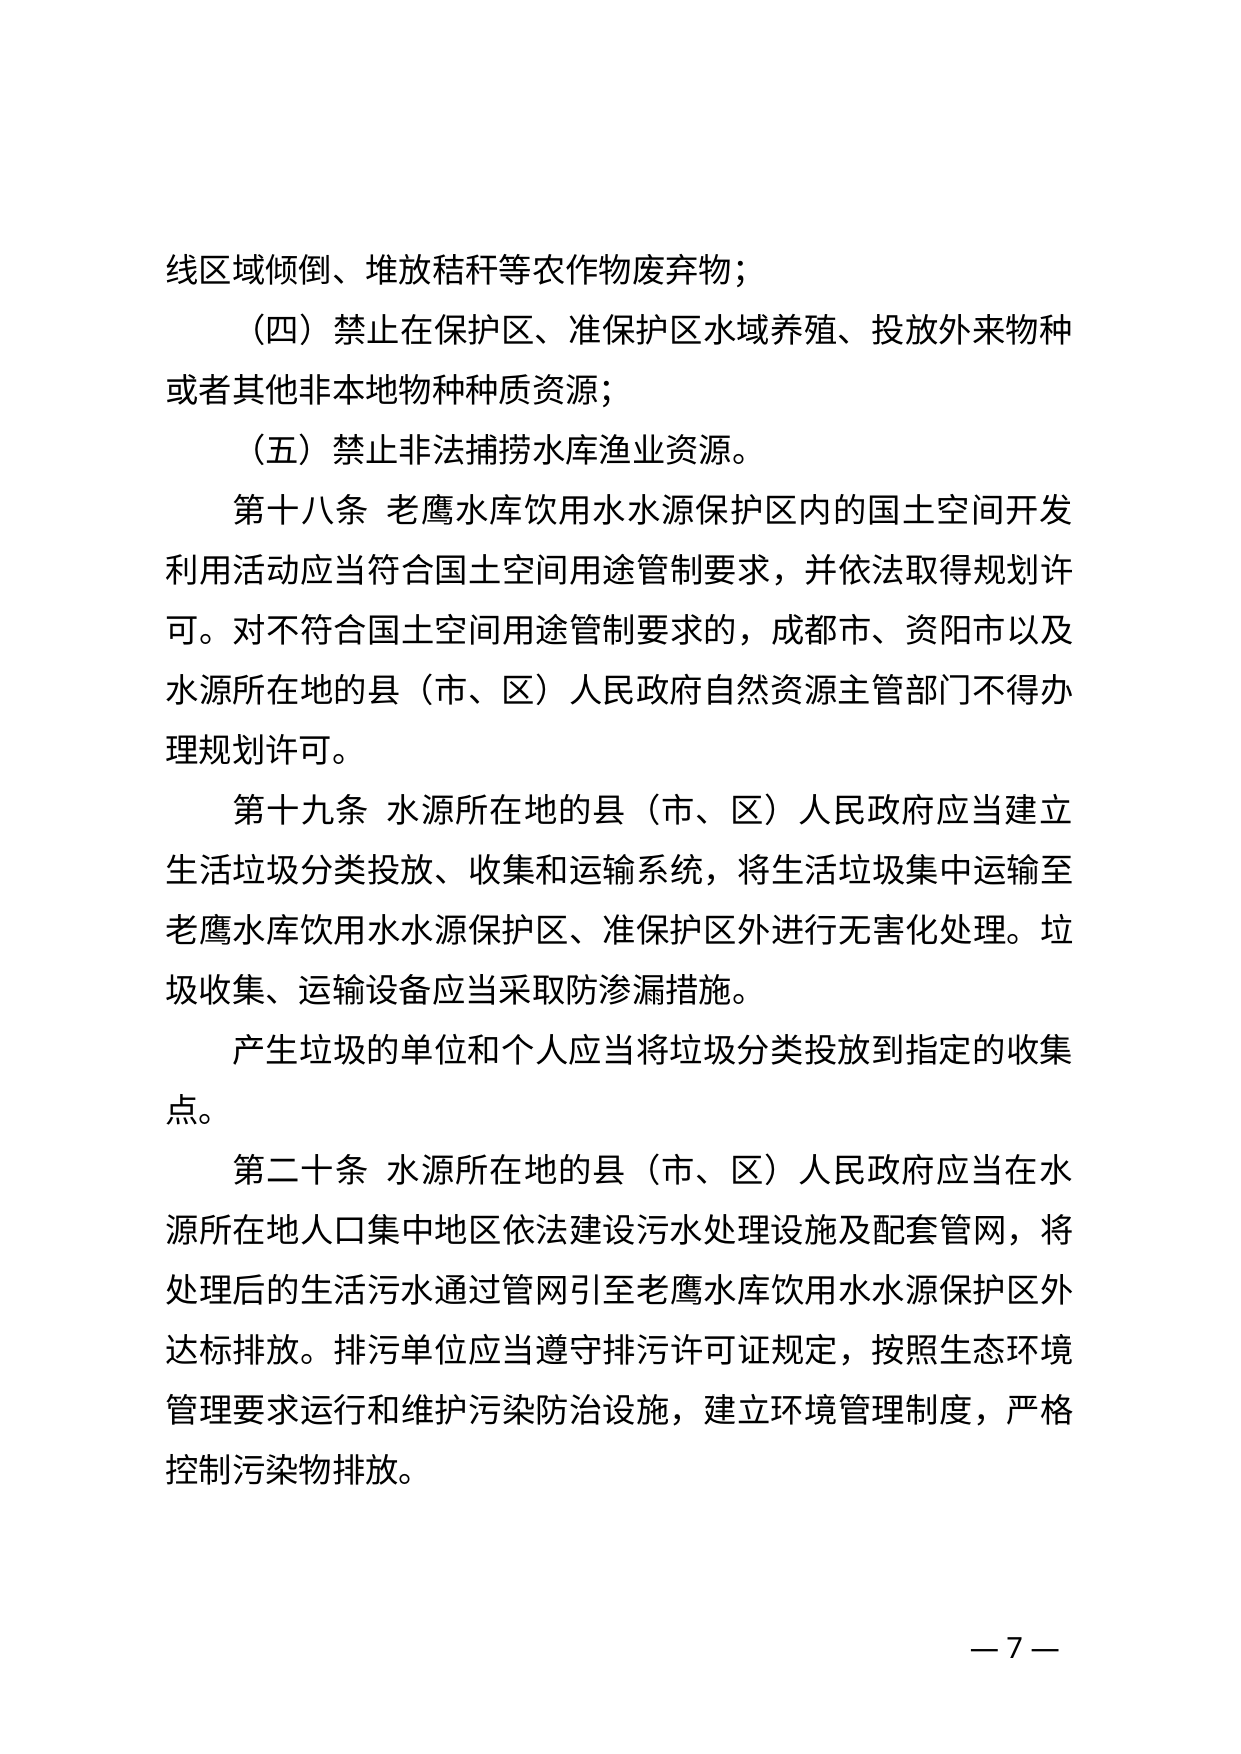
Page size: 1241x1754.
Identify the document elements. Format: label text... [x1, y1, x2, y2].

text 第二十条 水源所在地的县（市、区）人民政府应当在水源所在地人口集中地区依法建设污水处理设施及配套管网，将处理后的生活污水通过管网引至老鹰水库饮用水水源保护区外达标排放。排污单位应当遵守排污许可证规定，按照生态环境管理要求运行和维护污染防治设施，建立环境管理制度，严格控制污染物排放。 [165, 1135, 1075, 1495]
text （四）禁止在保护区、准保护区水域养殖、投放外来物种或者其他非本地物种种质资源； [165, 295, 1075, 415]
text （五）禁止非法捕捞水库渔业资源。 [165, 415, 1075, 475]
text 第十九条 水源所在地的县（市、区）人民政府应当建立生活垃圾分类投放、收集和运输系统，将生活垃圾集中运输至老鹰水库饮用水水源保护区、准保护区外进行无害化处理。垃圾收集、运输设备应当采取防渗漏措施。 [165, 775, 1075, 1015]
text 产生垃圾的单位和个人应当将垃圾分类投放到指定的收集点。 [165, 1015, 1075, 1135]
text 第十八条 老鹰水库饮用水水源保护区内的国土空间开发利用活动应当符合国土空间用途管制要求，并依法取得规划许可。对不符合国土空间用途管制要求的，成都市、资阳市以及水源所在地的县（市、区）人民政府自然资源主管部门不得办理规划许可。 [165, 475, 1075, 775]
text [165, 235, 1075, 295]
